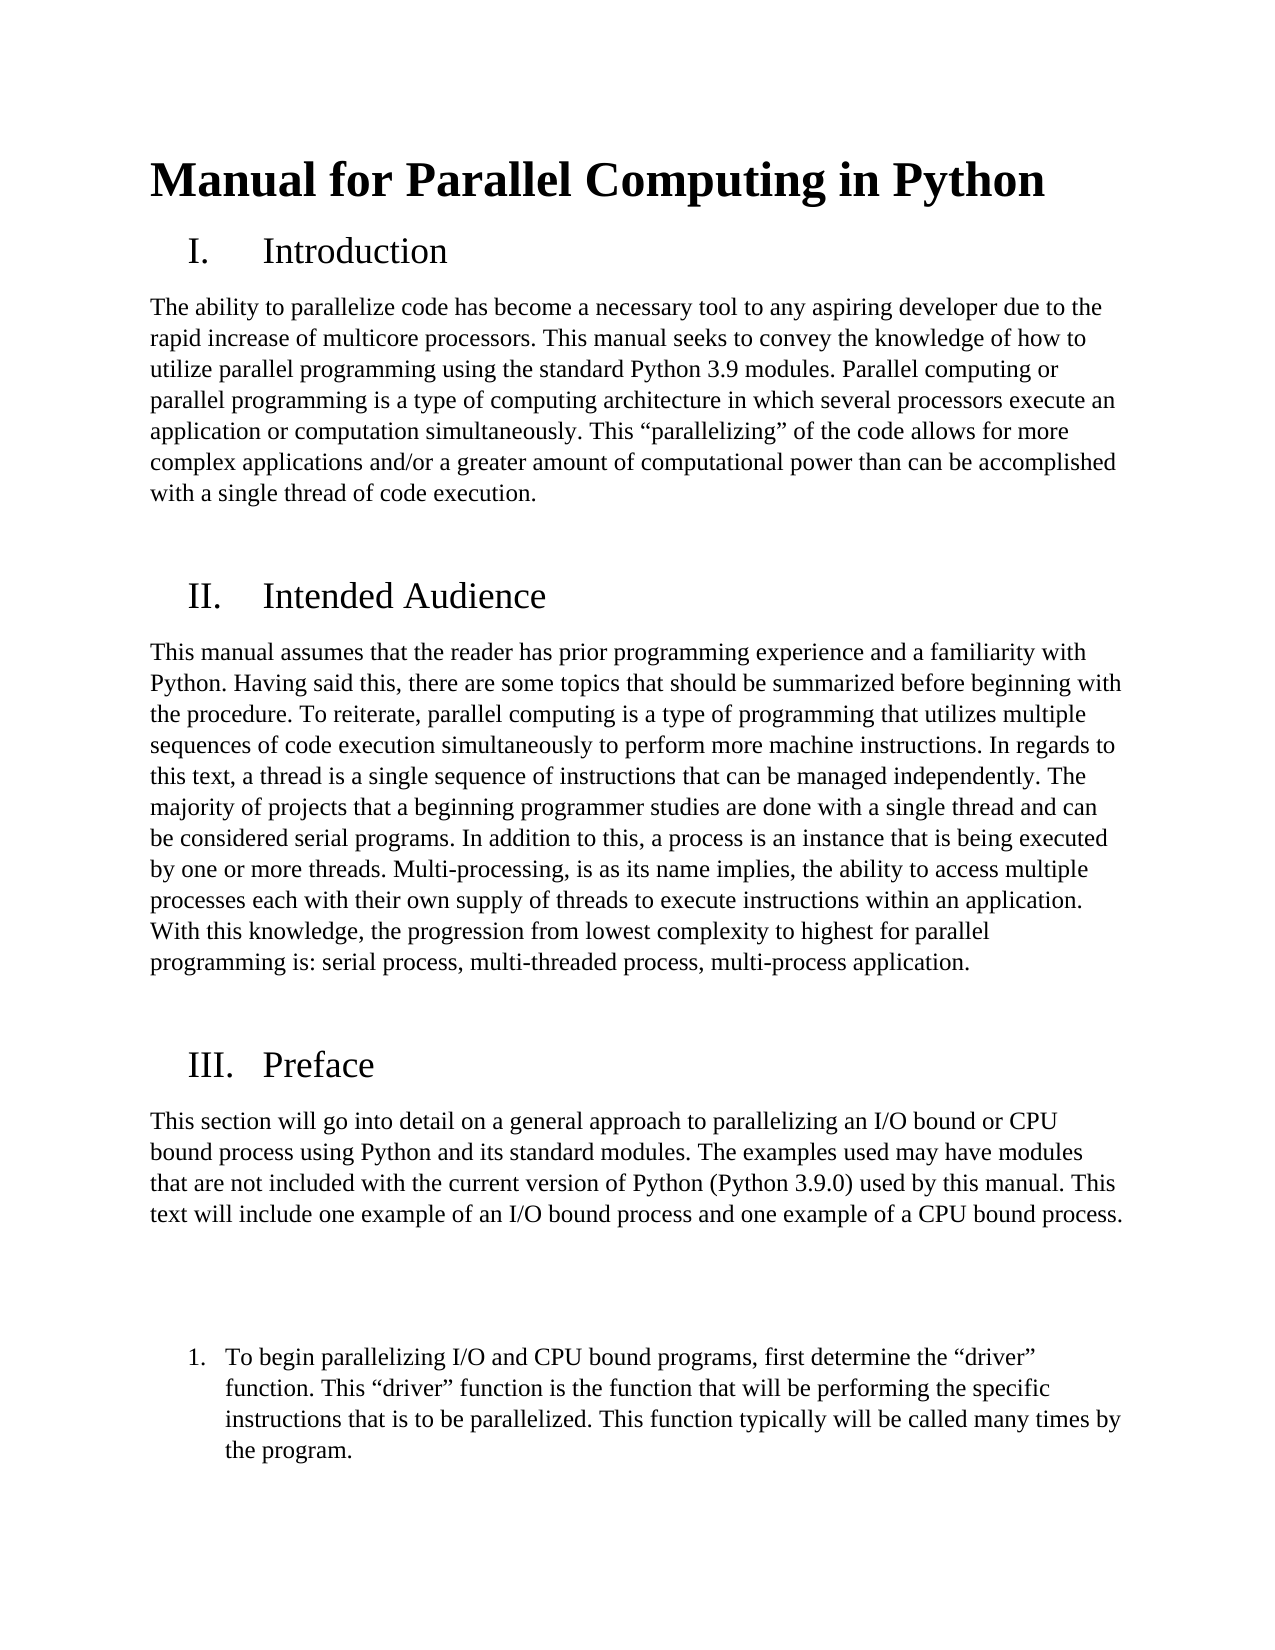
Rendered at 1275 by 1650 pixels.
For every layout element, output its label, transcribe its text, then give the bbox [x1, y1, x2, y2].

list Introduction [187, 229, 1125, 272]
text This section will go into detail on a general approach to parallelizing an I/O bound or CPU bound process using Python and its standard modules. The examples used may have modules that are not included with the current version of Python (Python 3.9.0) used by this manual. This text will include one example of an I/O bound process and one example of a CPU bound process. [150, 1106, 1125, 1228]
text Manual for Parallel Computing in Python [150, 150, 1125, 207]
text The ability to parallelize code has become a necessary tool to any aspiring developer due to the rapid increase of multicore processors. This manual seeks to convey the knowledge of how to utilize parallel programming using the standard Python 3.9 modules. Parallel computing or parallel programming is a type of computing architecture in which several processors execute an application or computation simultaneously. This “parallelizing” of the code allows for more complex applications and/or a greater amount of computational power than can be accomplished with a single thread of code execution. [150, 292, 1125, 507]
text This manual assumes that the reader has prior programming experience and a familiarity with Python. Having said this, there are some topics that should be summarized before beginning with the procedure. To reiterate, parallel computing is a type of programming that utilizes multiple sequences of code execution simultaneously to perform more machine instructions. In regards to this text, a thread is a single sequence of instructions that can be managed independently. The majority of projects that a beginning programmer studies are done with a single thread and can be considered serial programs. In addition to this, a process is an instance that is being executed by one or more threads. Multi-processing, is as its name implies, the ability to access multiple processes each with their own supply of threads to execute instructions within an application. With this knowledge, the progression from lowest complexity to highest for parallel programming is: serial process, multi-threaded process, multi-process application. [150, 637, 1125, 976]
list Preface [187, 1043, 1125, 1086]
list To begin parallelizing I/O and CPU bound programs, first determine the “driver” function. This “driver” function is the function that will be performing the specific instructions that is to be parallelized. This function typically will be called many times by the program. [187, 1342, 1125, 1464]
list Intended Audience [187, 574, 1125, 617]
